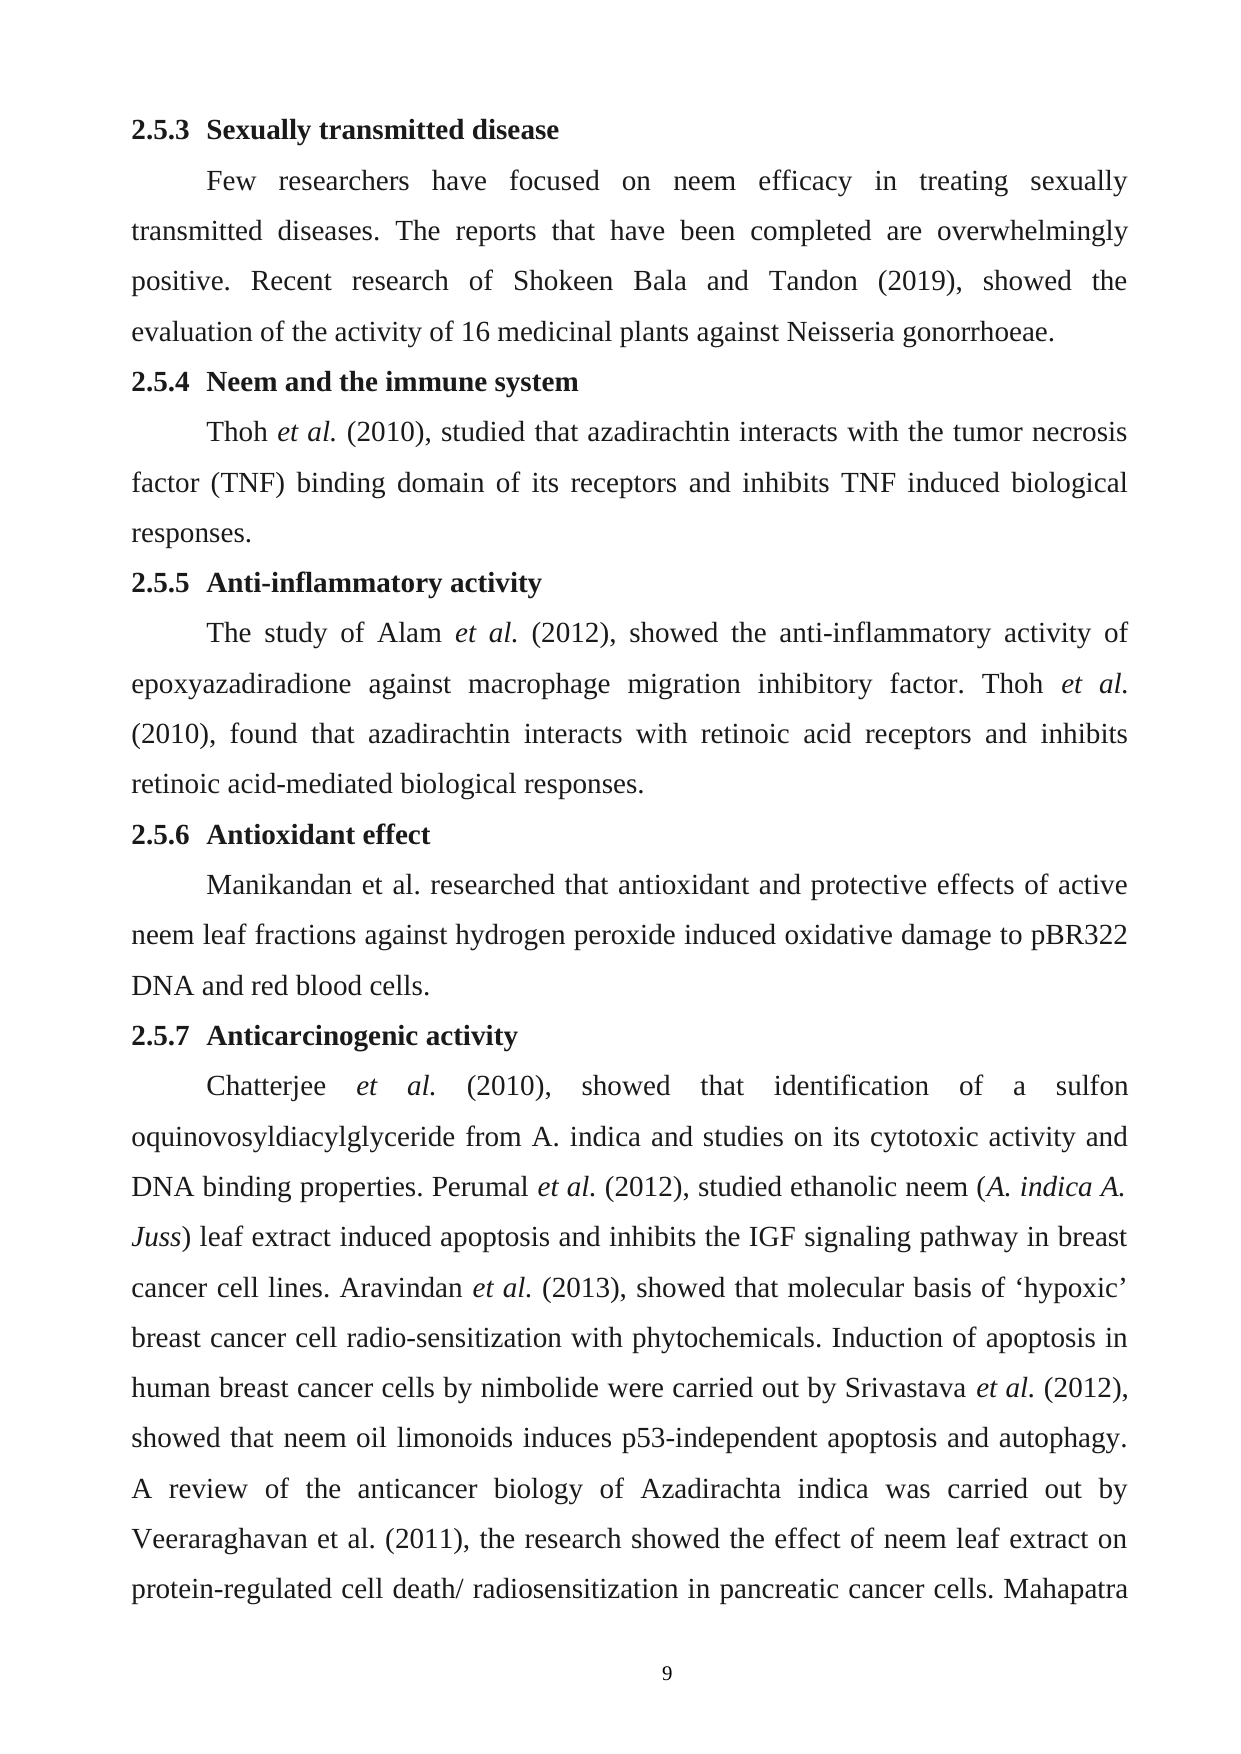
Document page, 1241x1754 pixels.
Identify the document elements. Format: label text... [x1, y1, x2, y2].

subtitle 2.5.4 Neem and the immune system [131, 364, 1134, 398]
text Few researchers have focused on neem efficacy in treating sexually transmitted diseases. The reports that have been completed are overwhelmingly positive. Recent research of Shokeen Bala and Tandon (2019), showed the evaluation of the activity of 16 medicinal plants against Neisseria gonorrhoeae. [131, 163, 1129, 347]
subtitle 2.5.7 Anticarcinogenic activity [131, 1018, 1134, 1052]
text The study of Alam et al. (2012), showed the anti-inflammatory activity of epoxyazadiradione against macrophage migration inhibitory factor. Thoh et al. (2010), found that azadirachtin interacts with retinoic acid receptors and inhibits retinoic acid-mediated biological responses. [131, 616, 1129, 800]
subtitle 2.5.5 Anti-inflammatory activity [131, 565, 1134, 599]
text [131, 1068, 1129, 1605]
text Thoh et al. (2010), studied that azadirachtin interacts with the tumor necrosis factor (TNF) binding domain of its receptors and inhibits TNF induced biological responses. [131, 414, 1129, 548]
subtitle 2.5.3 Sexually transmitted disease [131, 112, 1134, 146]
text Manikandan et al. researched that antioxidant and protective effects of active neem leaf fractions against hydrogen peroxide induced oxidative damage to pBR322 DNA and red blood cells. [131, 867, 1129, 1001]
subtitle 2.5.6 Antioxidant effect [131, 817, 1134, 850]
